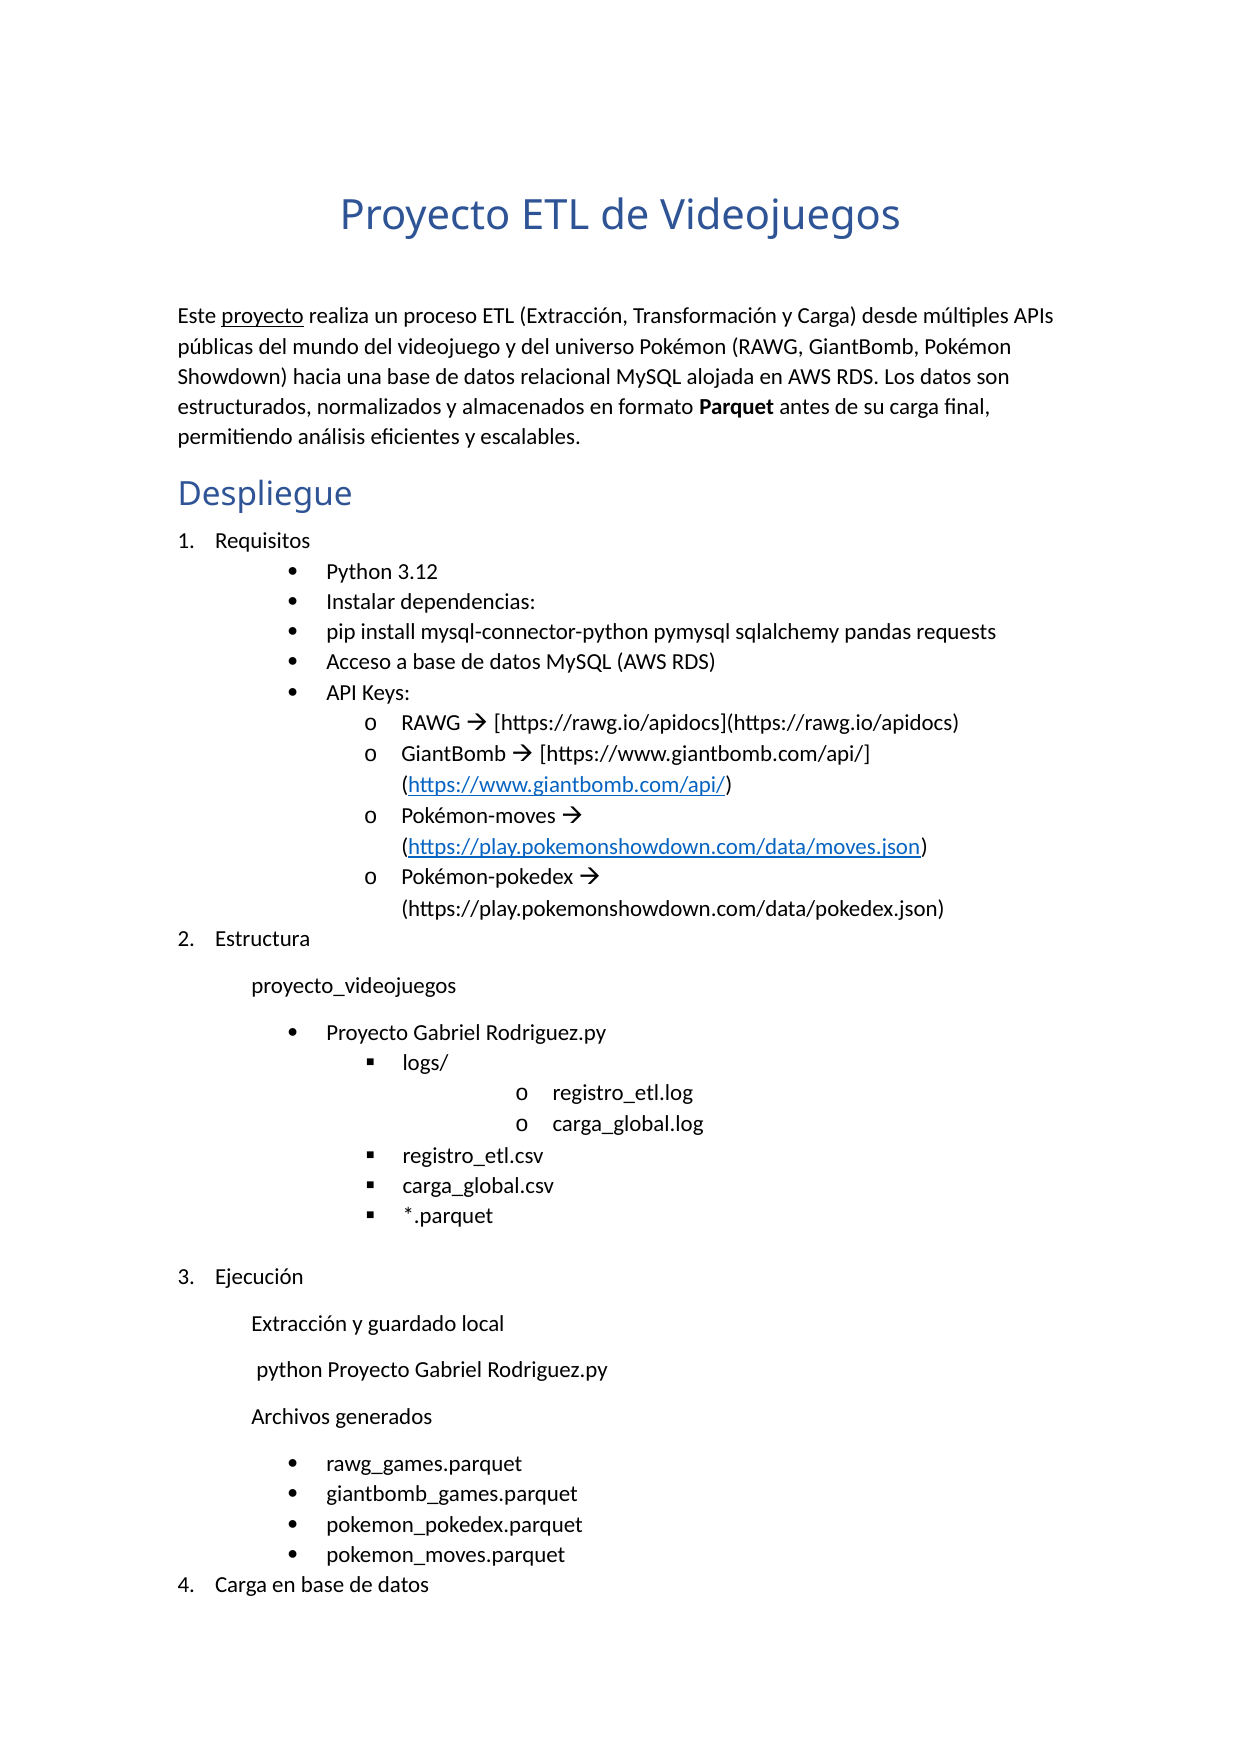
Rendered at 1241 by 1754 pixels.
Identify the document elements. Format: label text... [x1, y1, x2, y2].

subtitle Proyecto ETL de Videojuegos [177, 185, 1063, 242]
list Carga en base de datos [177, 1570, 1063, 1598]
list rawg_games.parquet [288, 1449, 1063, 1477]
text Extracción y guardado local [251, 1309, 1063, 1337]
text python Proyecto Gabriel Rodriguez.py [251, 1356, 1063, 1384]
list *.parquet [365, 1201, 1063, 1229]
list Python 3.12 [288, 557, 1063, 585]
text Este proyecto realiza un proceso ETL (Extracción, Transformación y Carga) desde múltiples APIs públicas del mundo del videojuego y del universo Pokémon (RAWG, GiantBomb, Pokémon Showdown) hacia una base de datos relacional MySQL alojada en AWS RDS. Los datos son estructurados, normalizados y almacenados en formato Parquet antes de su carga final, permitiendo análisis eficientes y escalables. [177, 302, 1063, 450]
list API Keys: [288, 678, 1063, 706]
list giantbomb_games.parquet [288, 1479, 1063, 1508]
list Requisitos [177, 527, 1063, 554]
list Pokémon-moves (https://play.pokemonshowdown.com/data/moves.json) [363, 801, 1063, 860]
list logs/ [365, 1048, 1063, 1076]
list Acceso a base de datos MySQL (AWS RDS) [288, 647, 1063, 675]
list GiantBomb [https://www.giantbomb.com/api/](https://www.giantbomb.com/api/) [363, 739, 1063, 799]
list RAWG [https://rawg.io/apidocs](https://rawg.io/apidocs) [363, 708, 1063, 737]
list carga_global.csv [365, 1171, 1063, 1199]
list pokemon_pokedex.parquet [288, 1510, 1063, 1538]
list Ejecución [177, 1262, 1063, 1290]
list Instalar dependencias: [288, 587, 1063, 615]
text Archivos generados [251, 1402, 1063, 1431]
list Estructura [177, 924, 1063, 952]
list Proyecto Gabriel Rodriguez.py [288, 1018, 1063, 1046]
list Pokémon-pokedex (https://play.pokemonshowdown.com/data/pokedex.json) [363, 862, 1063, 922]
list carga_global.log [515, 1109, 1063, 1139]
list pip install mysql-connector-python pymysql sqlalchemy pandas requests [288, 617, 1063, 645]
subtitle Despliegue [177, 469, 1063, 515]
text proyecto_videojuegos [251, 971, 1063, 999]
list pokemon_moves.parquet [288, 1540, 1063, 1568]
list registro_etl.log [515, 1078, 1063, 1107]
list registro_etl.csv [365, 1141, 1063, 1169]
